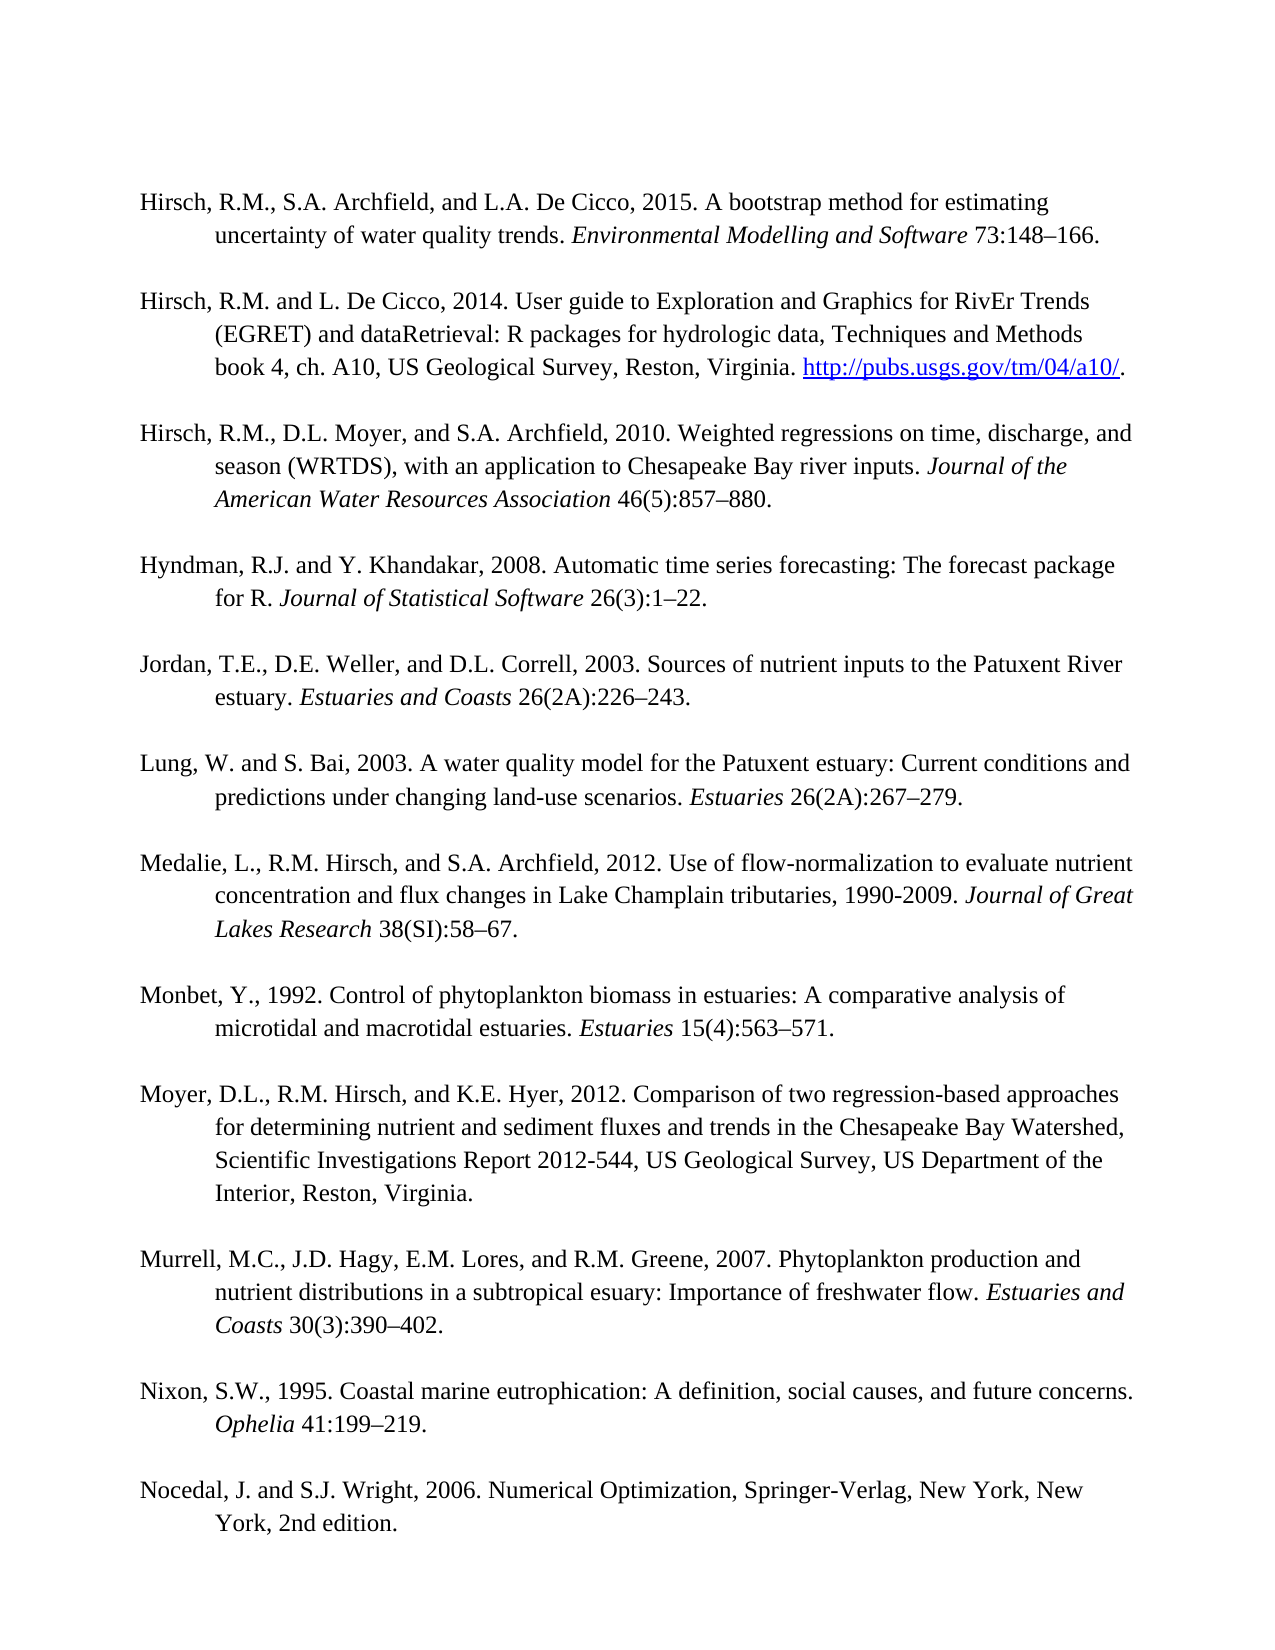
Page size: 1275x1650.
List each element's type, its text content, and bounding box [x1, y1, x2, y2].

text Monbet, Y., 1992. Control of phytoplankton biomass in estuaries: A comparative analysis of microtidal and macrotidal estuaries. Estuaries 15(4):563–571. [139, 980, 1135, 1041]
text Hirsch, R.M. and L. De Cicco, 2014. User guide to Exploration and Graphics for RivEr Trends (EGRET) and dataRetrieval: R packages for hydrologic data, Techniques and Methods book 4, ch. A10, US Geological Survey, Reston, Virginia. http://pubs.usgs.gov/tm/04/a10/. [139, 286, 1135, 381]
text Medalie, L., R.M. Hirsch, and S.A. Archfield, 2012. Use of flow-normalization to evaluate nutrient concentration and flux changes in Lake Champlain tributaries, 1990-2009. Journal of Great Lakes Research 38(SI):58–67. [139, 848, 1135, 942]
text Nocedal, J. and S.J. Wright, 2006. Numerical Optimization, Springer-Verlag, New York, New York, 2nd edition. [139, 1475, 1135, 1537]
text Moyer, D.L., R.M. Hirsch, and K.E. Hyer, 2012. Comparison of two regression-based approaches for determining nutrient and sediment fluxes and trends in the Chesapeake Bay Watershed, Scientific Investigations Report 2012-544, US Geological Survey, US Department of the Interior, Reston, Virginia. [139, 1079, 1135, 1207]
text Murrell, M.C., J.D. Hagy, E.M. Lores, and R.M. Greene, 2007. Phytoplankton production and nutrient distributions in a subtropical esuary: Importance of freshwater flow. Estuaries and Coasts 30(3):390–402. [139, 1244, 1135, 1339]
text Nixon, S.W., 1995. Coastal marine eutrophication: A definition, social causes, and future concerns. Ophelia 41:199–219. [139, 1376, 1135, 1438]
text Jordan, T.E., D.E. Weller, and D.L. Correll, 2003. Sources of nutrient inputs to the Patuxent River estuary. Estuaries and Coasts 26(2A):226–243. [139, 649, 1135, 711]
text Hirsch, R.M., D.L. Moyer, and S.A. Archfield, 2010. Weighted regressions on time, discharge, and season (WRTDS), with an application to Chesapeake Bay river inputs. Journal of the American Water Resources Association 46(5):857–880. [139, 418, 1135, 513]
text Hyndman, R.J. and Y. Khandakar, 2008. Automatic time series forecasting: The forecast package for R. Journal of Statistical Software 26(3):1–22. [139, 550, 1135, 612]
text Hirsch, R.M., S.A. Archfield, and L.A. De Cicco, 2015. A bootstrap method for estimating uncertainty of water quality trends. Environmental Modelling and Software 73:148–166. [139, 187, 1135, 249]
text Lung, W. and S. Bai, 2003. A water quality model for the Patuxent estuary: Current conditions and predictions under changing land-use scenarios. Estuaries 26(2A):267–279. [139, 748, 1135, 810]
